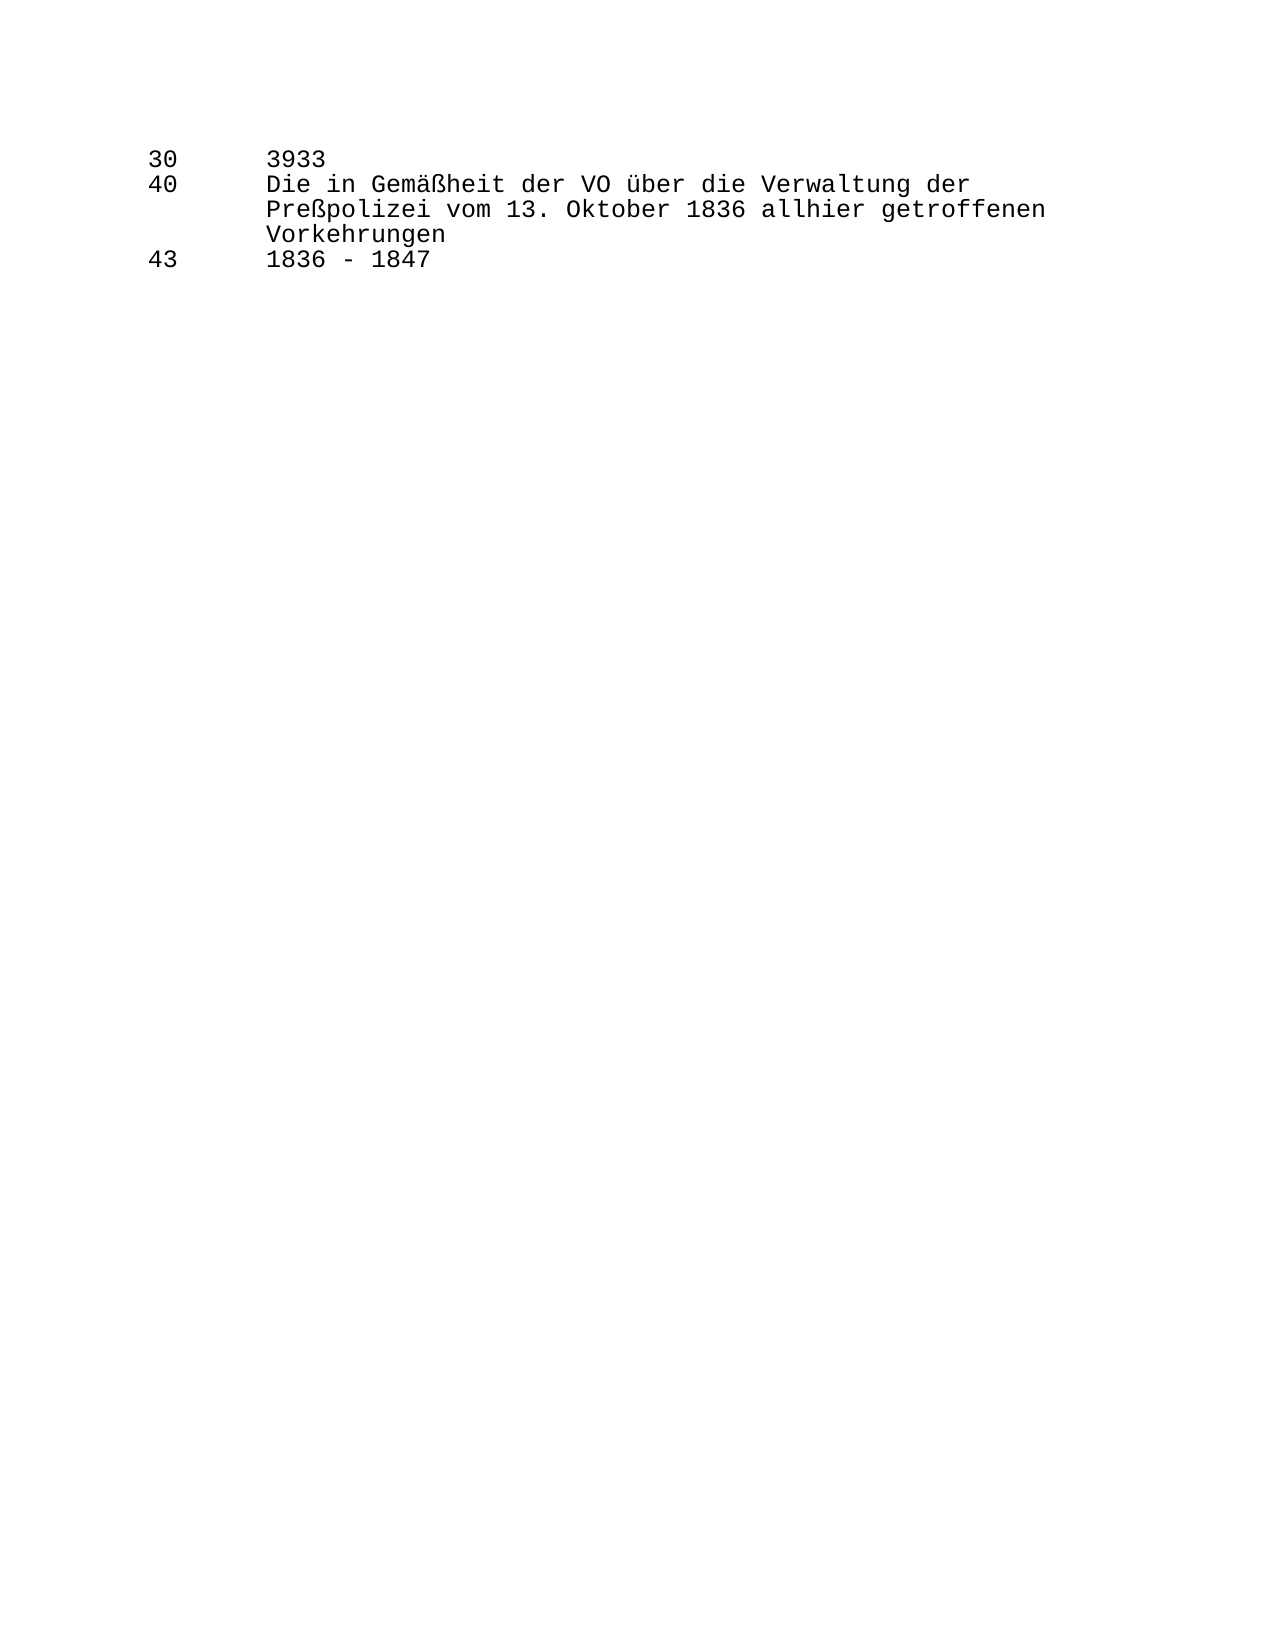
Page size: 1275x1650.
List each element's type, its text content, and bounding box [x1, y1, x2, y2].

text 30 3933 [148, 148, 1127, 173]
text 43 1836 - 1847 [148, 248, 1127, 273]
text 40 Die in Gemäßheit der VO über die Verwaltung der s[Preßpolizei]s vom 13. Oktober 1836 allhier getroffenen Vorkehrungen [148, 173, 1127, 248]
